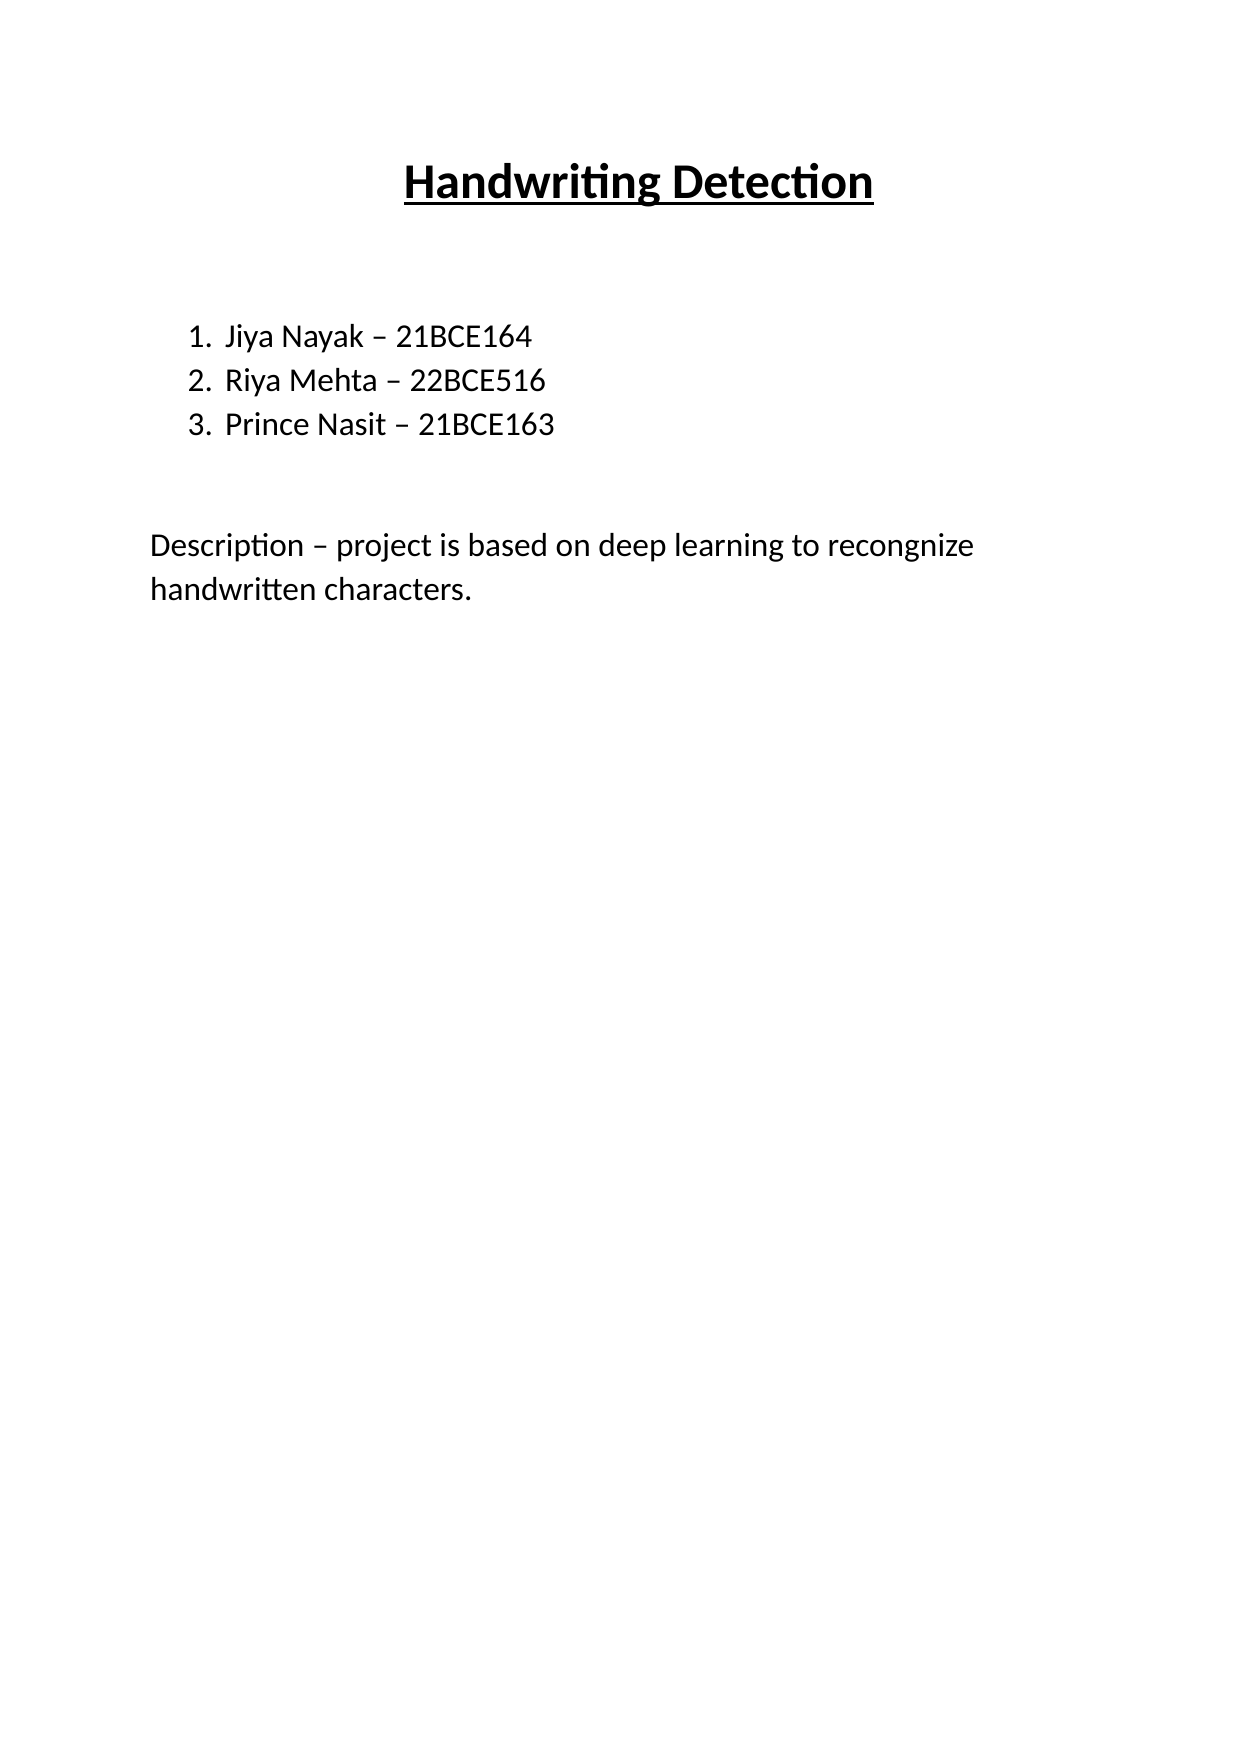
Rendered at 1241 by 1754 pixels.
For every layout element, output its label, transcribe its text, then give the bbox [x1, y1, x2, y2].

list Riya Mehta – 22BCE516 [187, 359, 1090, 400]
text Description – project is based on deep learning to recongnize handwritten characters. [150, 524, 1090, 609]
text Handwriting Detection [187, 150, 1090, 211]
list Jiya Nayak – 21BCE164 [187, 315, 1090, 356]
list Prince Nasit – 21BCE163 [187, 403, 1090, 444]
